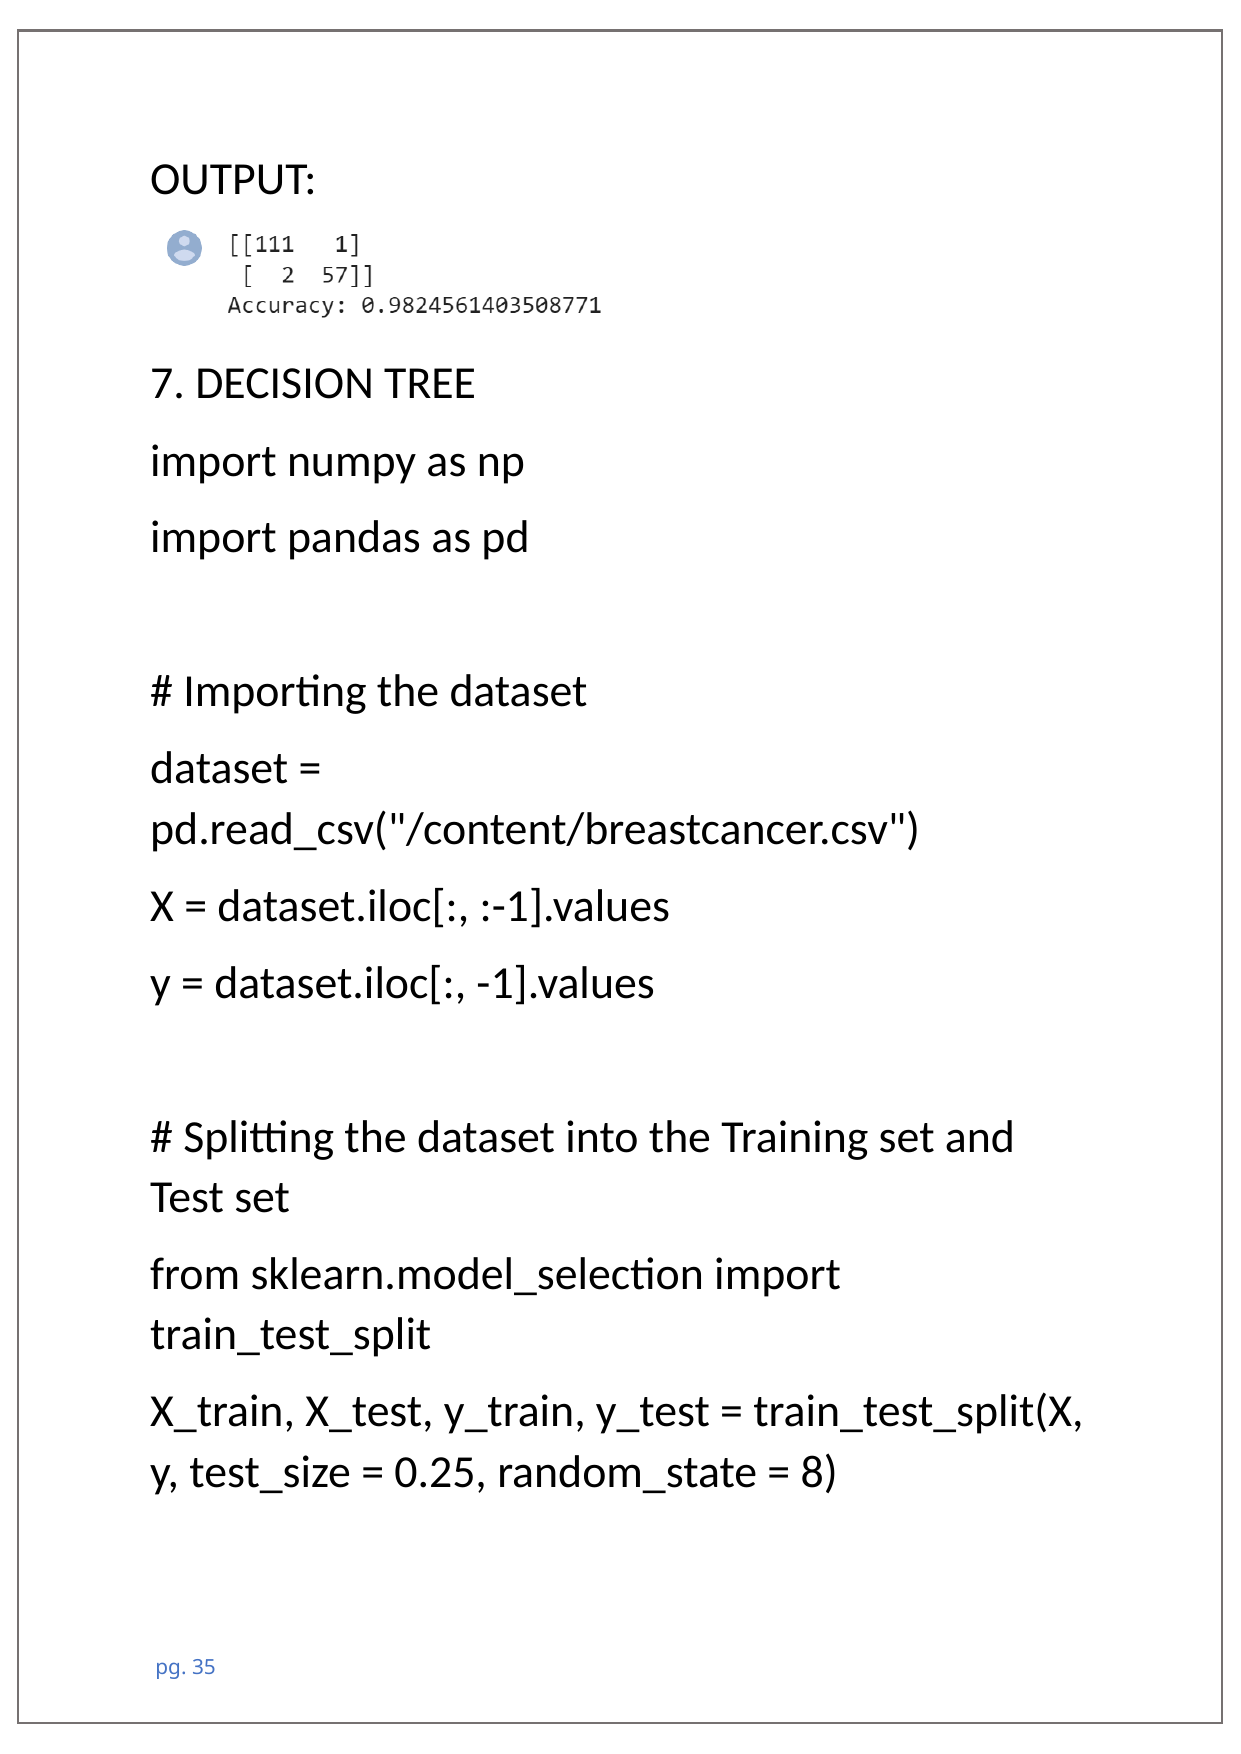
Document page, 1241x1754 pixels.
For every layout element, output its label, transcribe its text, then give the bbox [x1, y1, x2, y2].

text 7. DECISION TREE [150, 354, 1090, 410]
text dataset = pd.read_csv("/content/breastcancer.csv") [150, 739, 1090, 856]
text # Importing the dataset [150, 662, 1090, 718]
text y = dataset.iloc[:, -1].values [150, 954, 1090, 1009]
picture [150, 227, 666, 336]
text # Splitting the dataset into the Training set and Test set [150, 1108, 1090, 1224]
text X_train, X_test, y_train, y_test = train_test_split(X, y, test_size = 0.25, random_state = 8) [150, 1382, 1090, 1498]
text from sklearn.model_selection import train_test_split [150, 1245, 1090, 1361]
text import numpy as np [150, 431, 1090, 487]
text import pandas as pd [150, 508, 1090, 564]
text X = dataset.iloc[:, :-1].values [150, 877, 1090, 933]
text OUTPUT: [150, 150, 1090, 206]
